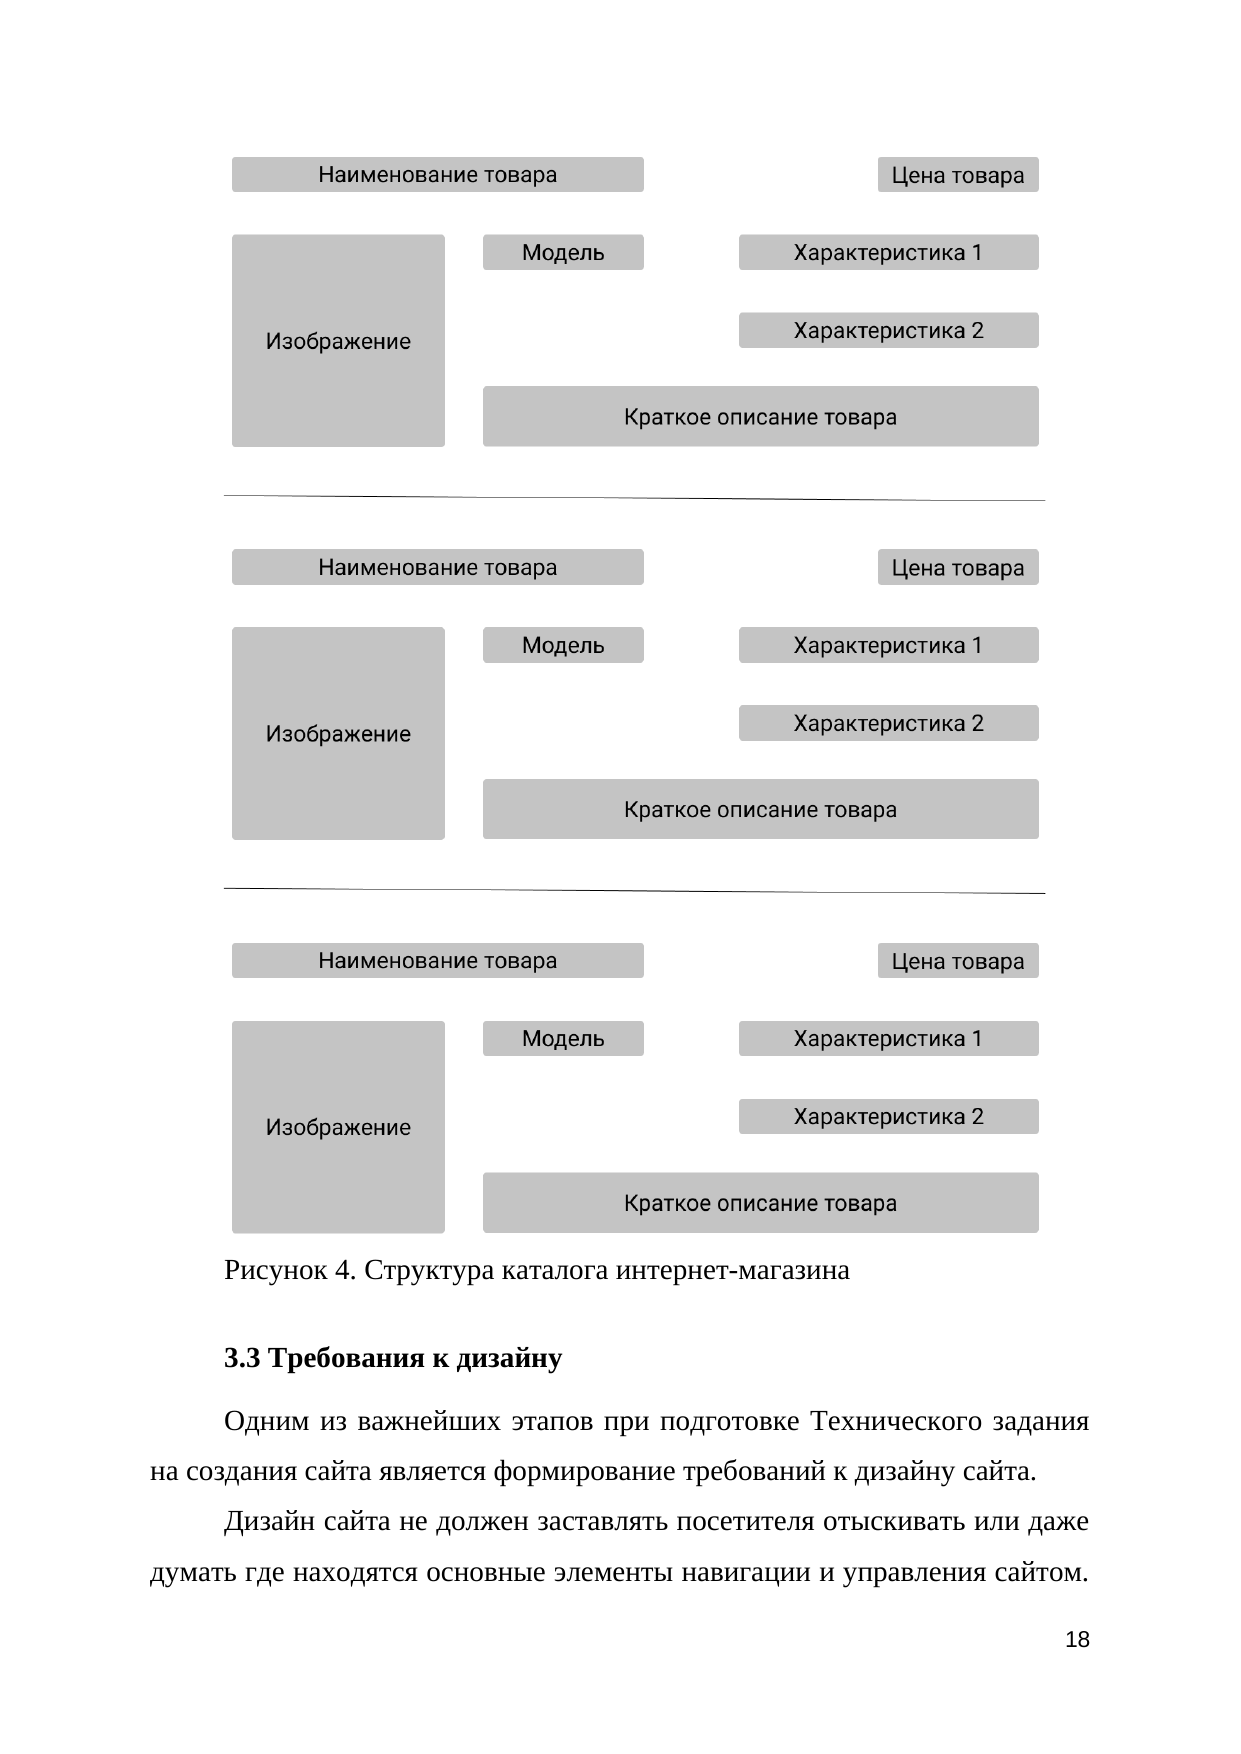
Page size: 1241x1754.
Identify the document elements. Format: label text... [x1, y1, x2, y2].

text Одним из важнейших этапов при подготовке Технического задания на создания сайта является формирование требований к дизайну сайта. [150, 1403, 1090, 1487]
subtitle 3.3 Требования к дизайну [150, 1340, 1090, 1374]
picture [223, 150, 1046, 1240]
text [150, 1503, 1090, 1587]
text Рисунок 4. Структура каталога интернет-магазина [150, 1252, 1090, 1286]
